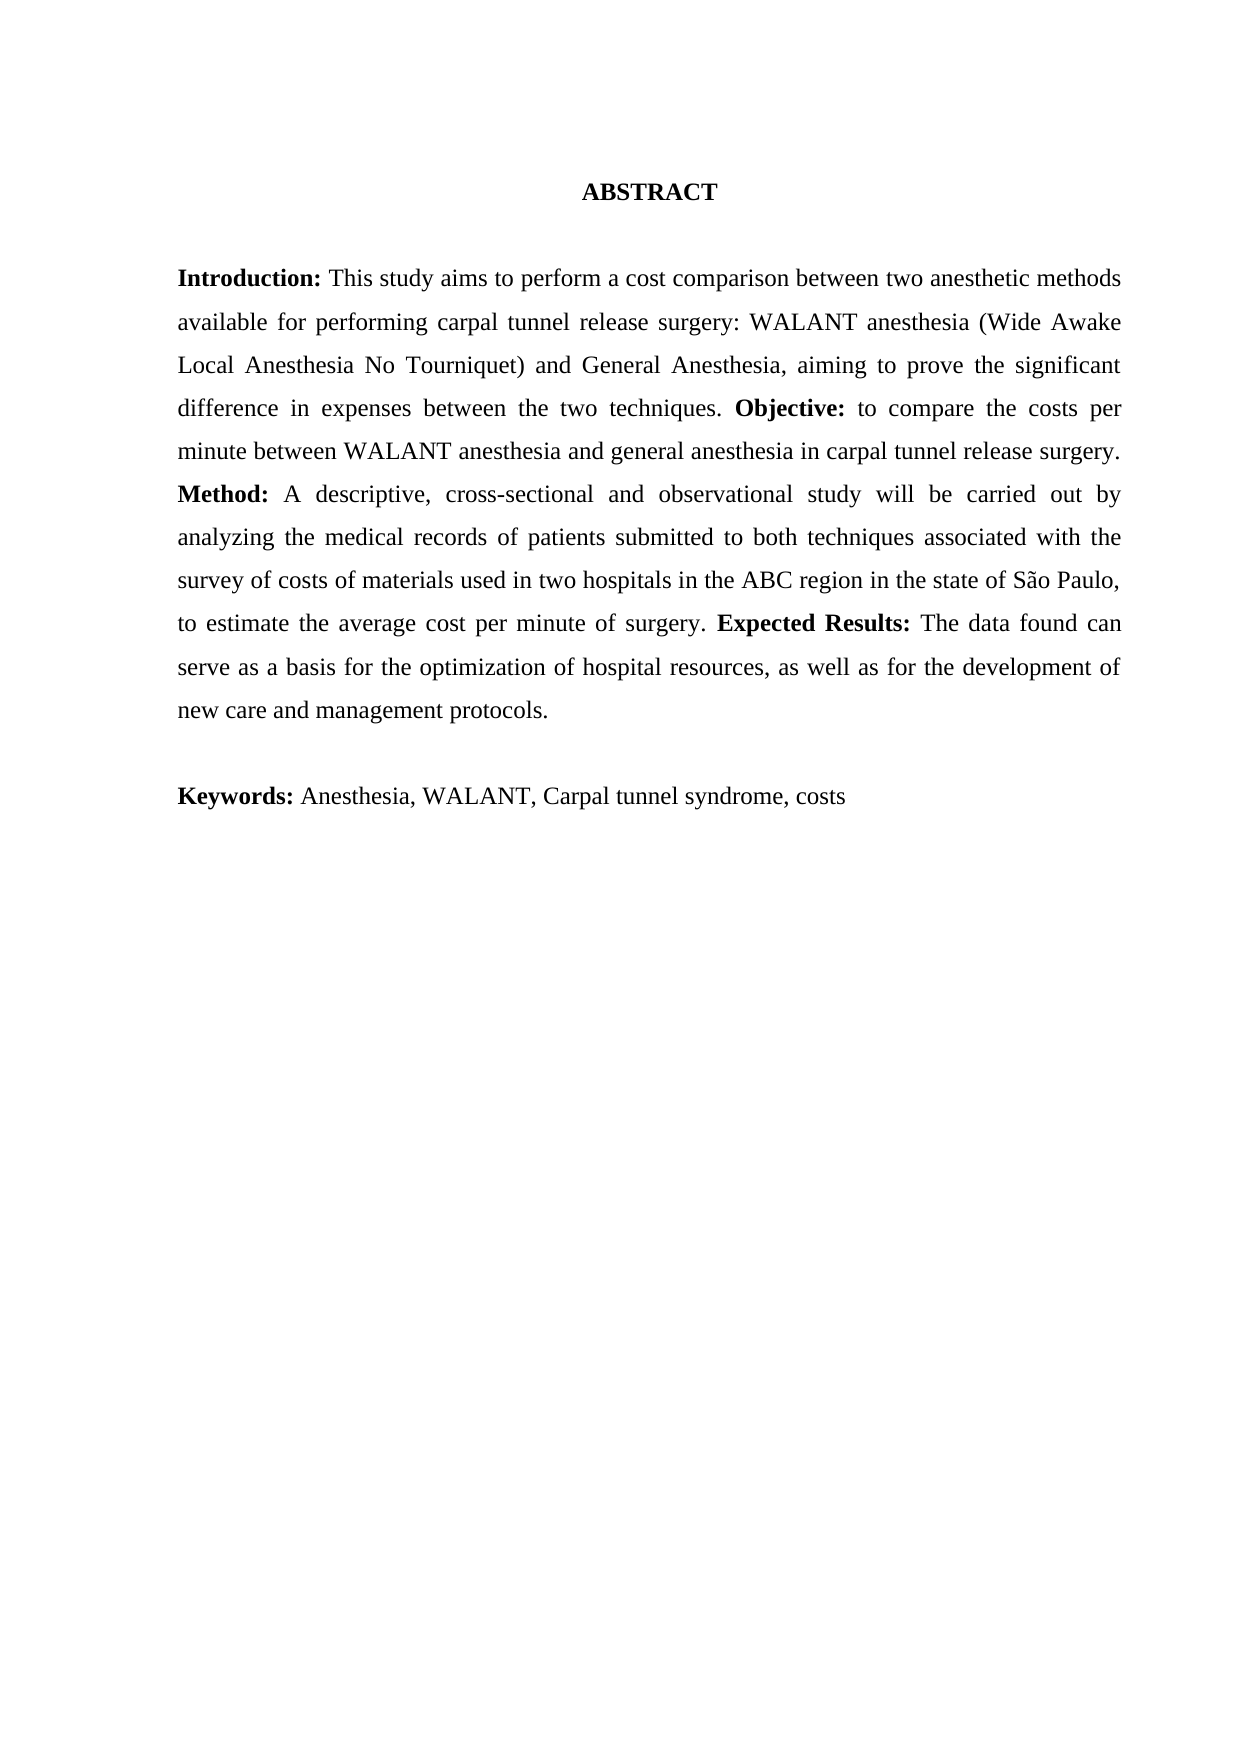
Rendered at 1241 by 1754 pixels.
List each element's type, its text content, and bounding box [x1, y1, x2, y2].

subtitle ABSTRACT [177, 177, 1122, 206]
text Introduction: This study aims to perform a cost comparison between two anesthetic methods available for performing carpal tunnel release surgery: WALANT anesthesia (Wide Awake Local Anesthesia No Tourniquet) and General Anesthesia, aiming to prove the significant difference in expenses between the two techniques. Objective: to compare the costs per minute between WALANT anesthesia and general anesthesia in carpal tunnel release surgery. Method: A descriptive, cross-sectional and observational study will be carried out by analyzing the medical records of patients submitted to both techniques associated with the survey of costs of materials used in two hospitals in the ABC region in the state of São Paulo, to estimate the average cost per minute of surgery. Expected Results: The data found can serve as a basis for the optimization of hospital resources, as well as for the development of new care and management protocols. [177, 263, 1122, 723]
text Keywords: Anesthesia, WALANT, Carpal tunnel syndrome, costs [177, 781, 1122, 810]
